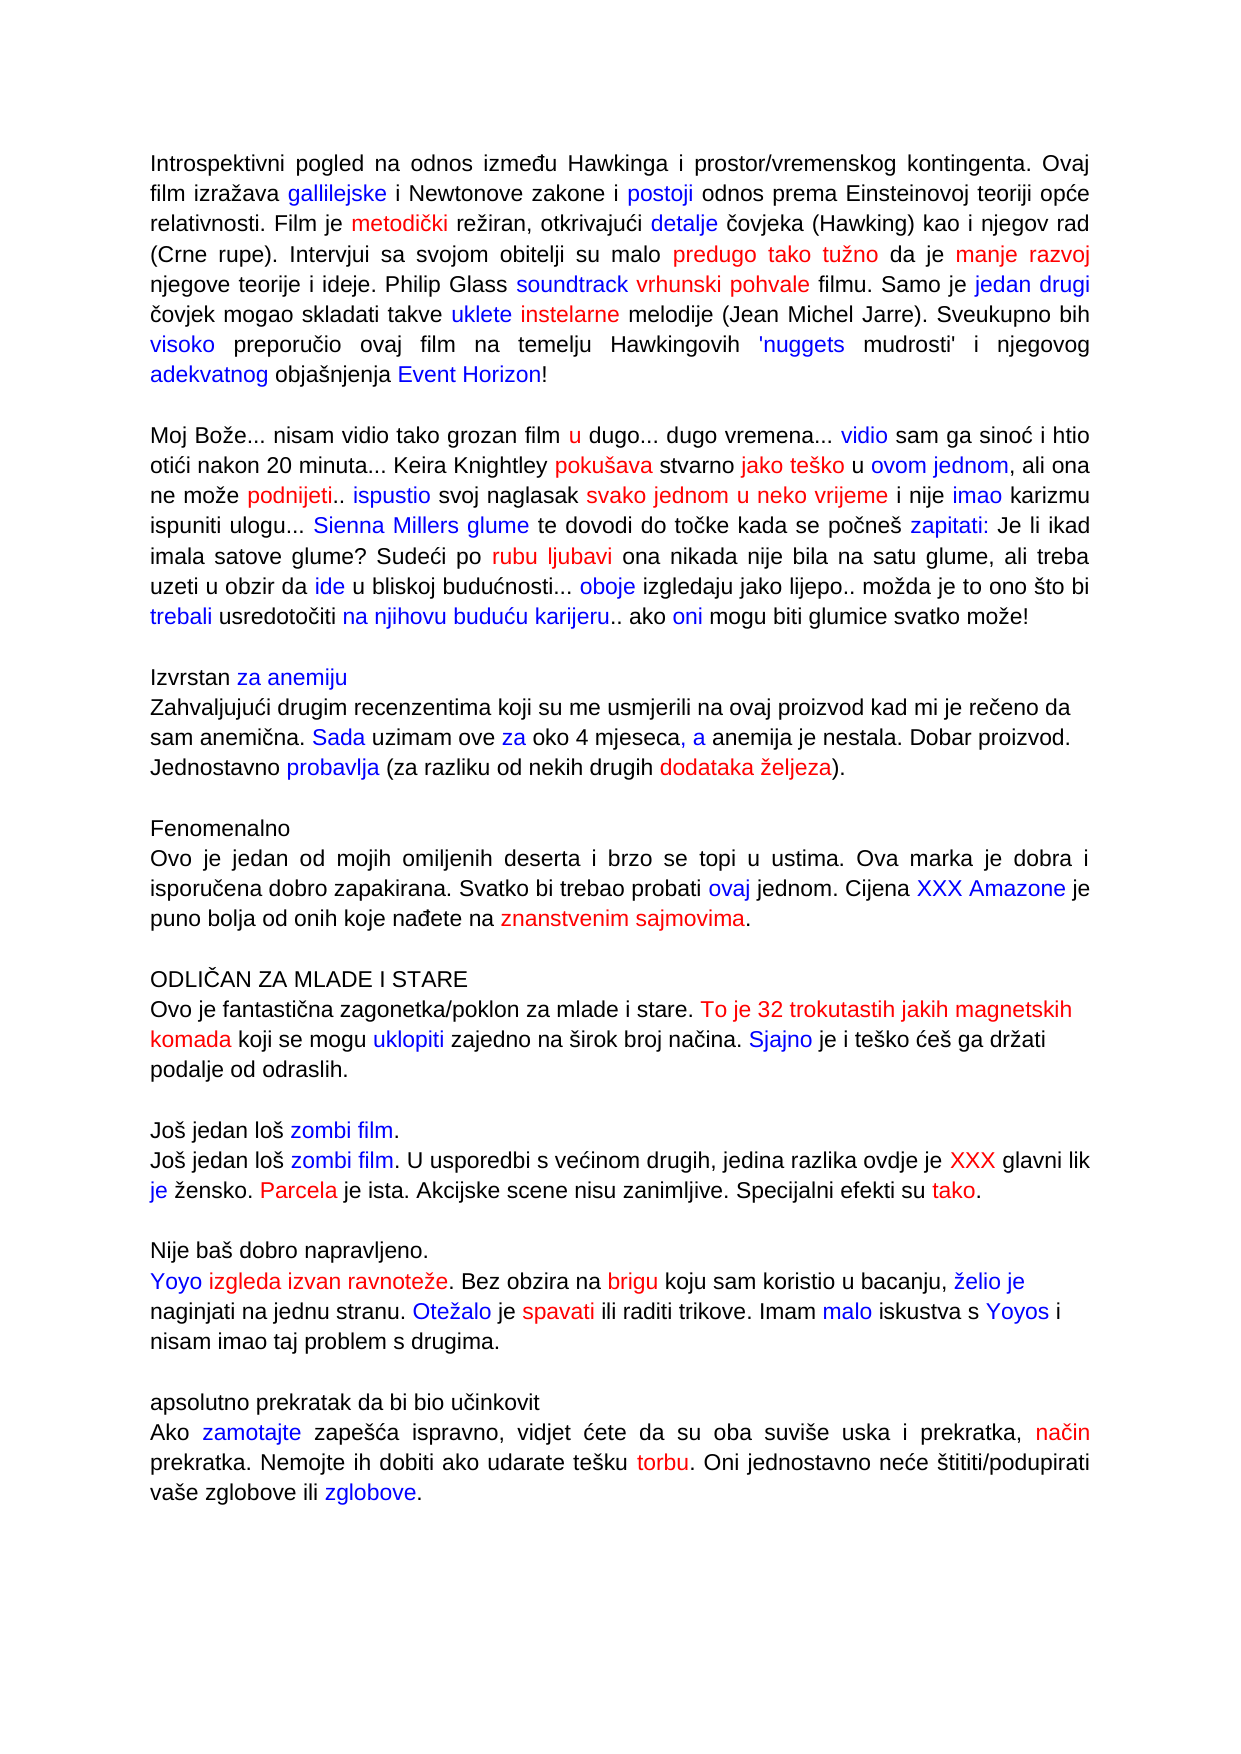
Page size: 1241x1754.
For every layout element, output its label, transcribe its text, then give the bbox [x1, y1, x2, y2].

text Zahvaljujući drugim recenzentima koji su me usmjerili na ovaj proizvod kad mi je rečeno da sam anemična. Sada uzimam ove za oko 4 mjeseca, a anemija je nestala. Dobar proizvod. Jednostavno probavlja (za razliku od nekih drugih dodataka željeza). [150, 694, 1090, 781]
text Introspektivni pogled na odnos između Hawkinga i prostor/vremenskog kontingenta. Ovaj film izražava gallilejske i Newtonove zakone i postoji odnos prema Einsteinovoj teoriji opće relativnosti. Film je metodički režiran, otkrivajući detalje čovjeka (Hawking) kao i njegov rad (Crne rupe). Intervjui sa svojom obitelji su malo predugo tako tužno da je manje razvoj njegove teorije i ideje. Philip Glass soundtrack vrhunski pohvale filmu. Samo je jedan drugi čovjek mogao skladati takve uklete instelarne melodije (Jean Michel Jarre). Sveukupno bih visoko preporučio ovaj film na temelju Hawkingovih 'nuggets mudrosti' i njegovog adekvatnog objašnjenja Event Horizon! [150, 150, 1090, 388]
text Ovo je jedan od mojih omiljenih deserta i brzo se topi u ustima. Ova marka je dobra i isporučena dobro zapakirana. Svatko bi trebao probati ovaj jednom. Cijena XXX Amazone je puno bolja od onih koje nađete na znanstvenim sajmovima. [150, 845, 1090, 932]
text apsolutno prekratak da bi bio učinkovit [150, 1388, 1090, 1415]
text Yoyo izgleda izvan ravnoteže. Bez obzira na brigu koju sam koristio u bacanju, želio je naginjati na jednu stranu. Otežalo je spavati ili raditi trikove. Imam malo iskustva s Yoyos i nisam imao taj problem s drugima. [150, 1268, 1090, 1354]
text Još jedan loš zombi film. [150, 1117, 1090, 1143]
text Još jedan loš zombi film. U usporedbi s većinom drugih, jedina razlika ovdje je XXX glavni lik je žensko. Parcela je ista. Akcijske scene nisu zanimljive. Specijalni efekti su tako. [150, 1147, 1090, 1203]
text Nije baš dobro napravljeno. [150, 1237, 1090, 1264]
text Moj Bože... nisam vidio tako grozan film u dugo... dugo vremena... vidio sam ga sinoć i htio otići nakon 20 minuta... Keira Knightley pokušava stvarno jako teško u ovom jednom, ali ona ne može podnijeti.. ispustio svoj naglasak svako jednom u neko vrijeme i nije imao karizmu ispuniti ulogu... Sienna Millers glume te dovodi do točke kada se počneš zapitati: Je li ikad imala satove glume? Sudeći po rubu ljubavi ona nikada nije bila na satu glume, ali treba uzeti u obzir da ide u bliskoj budućnosti... oboje izgledaju jako lijepo.. možda je to ono što bi trebali usredotočiti na njihovu buduću karijeru.. ako oni mogu biti glumice svatko može! [150, 422, 1090, 629]
text Ovo je fantastična zagonetka/poklon za mlade i stare. To je 32 trokutastih jakih magnetskih komada koji se mogu uklopiti zajedno na širok broj načina. Sjajno je i teško ćeš ga držati podalje od odraslih. [150, 996, 1090, 1083]
text Izvrstan za anemiju [150, 663, 1090, 690]
text ODLIČAN ZA MLADE I STARE [150, 966, 1090, 992]
text Fenomenalno [150, 814, 1090, 841]
text Ako zamotajte zapešća ispravno, vidjet ćete da su oba suviše uska i prekratka, način prekratka. Nemojte ih dobiti ako udarate tešku torbu. Oni jednostavno neće štititi/podupirati vaše zglobove ili zglobove. [150, 1419, 1090, 1506]
